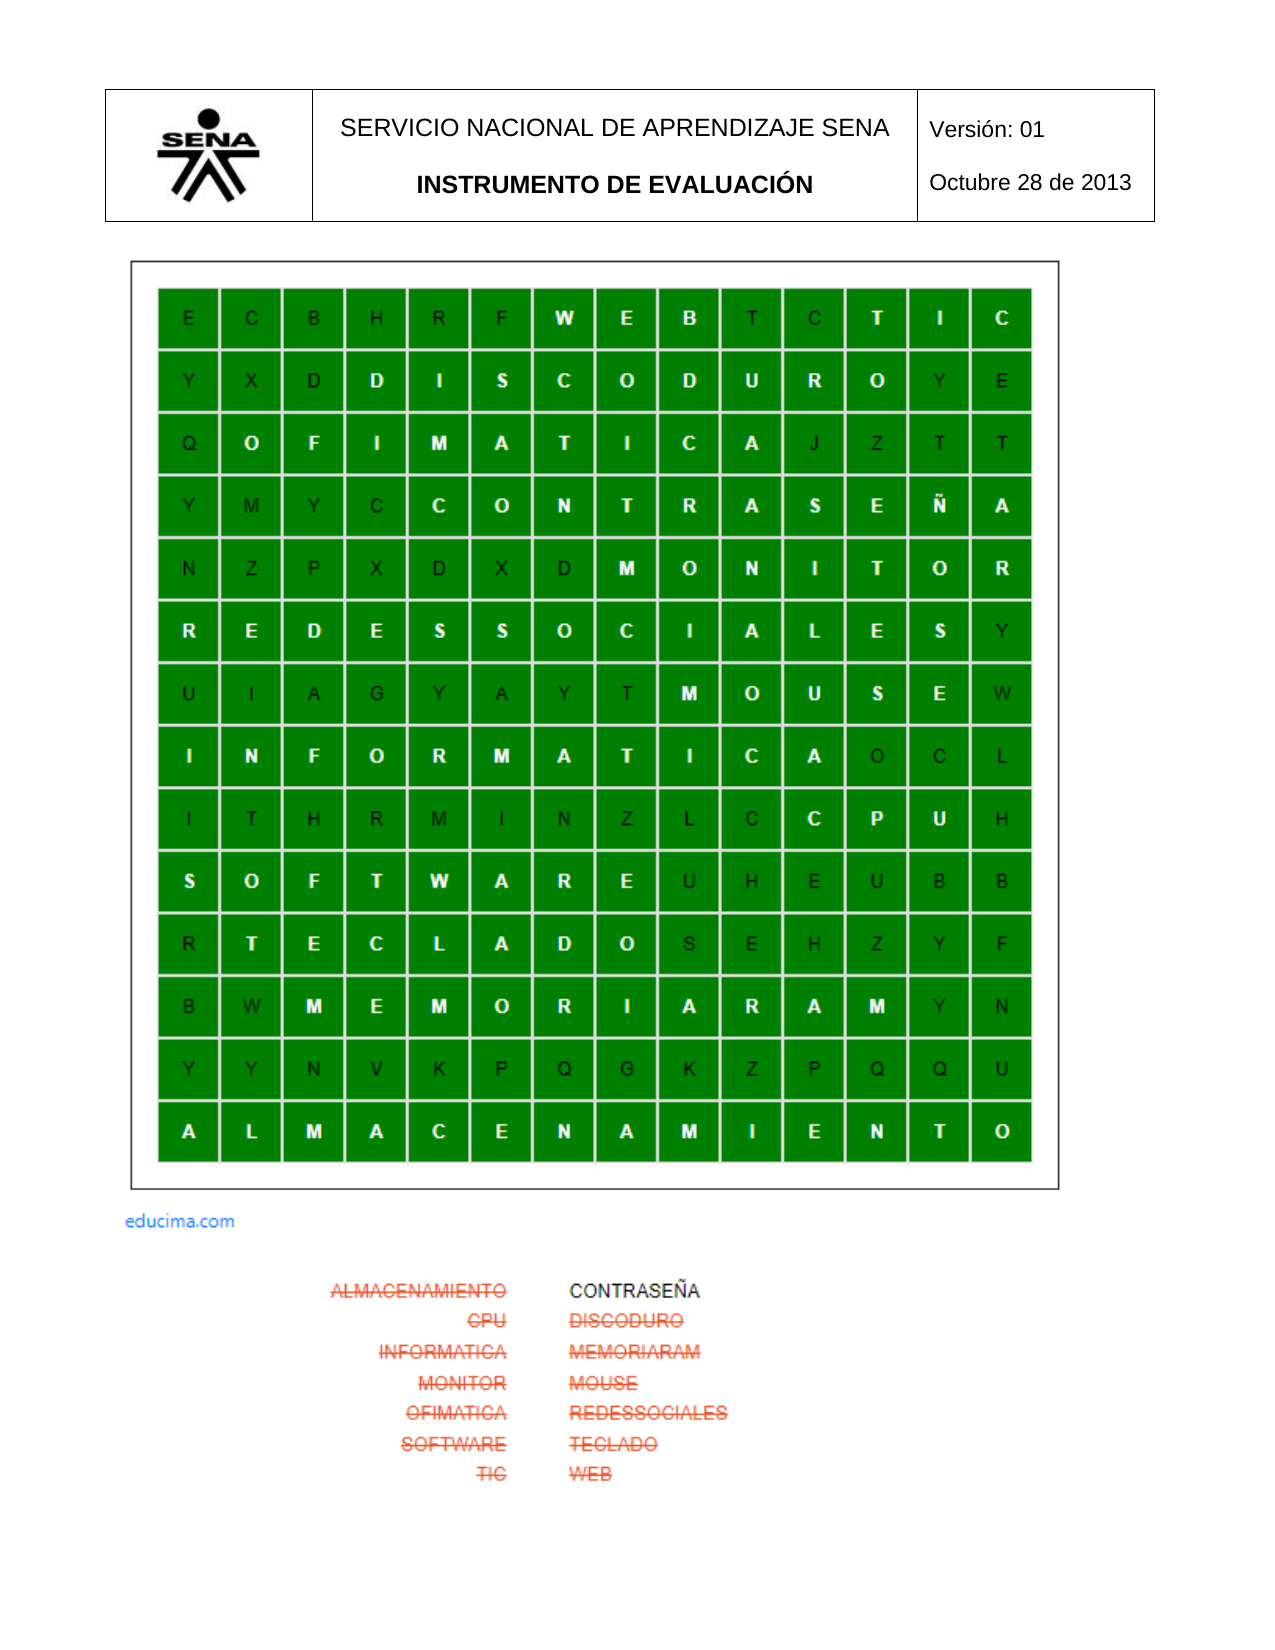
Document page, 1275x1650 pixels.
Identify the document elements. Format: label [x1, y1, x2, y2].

picture [155, 105, 262, 206]
picture [112, 251, 1087, 1487]
